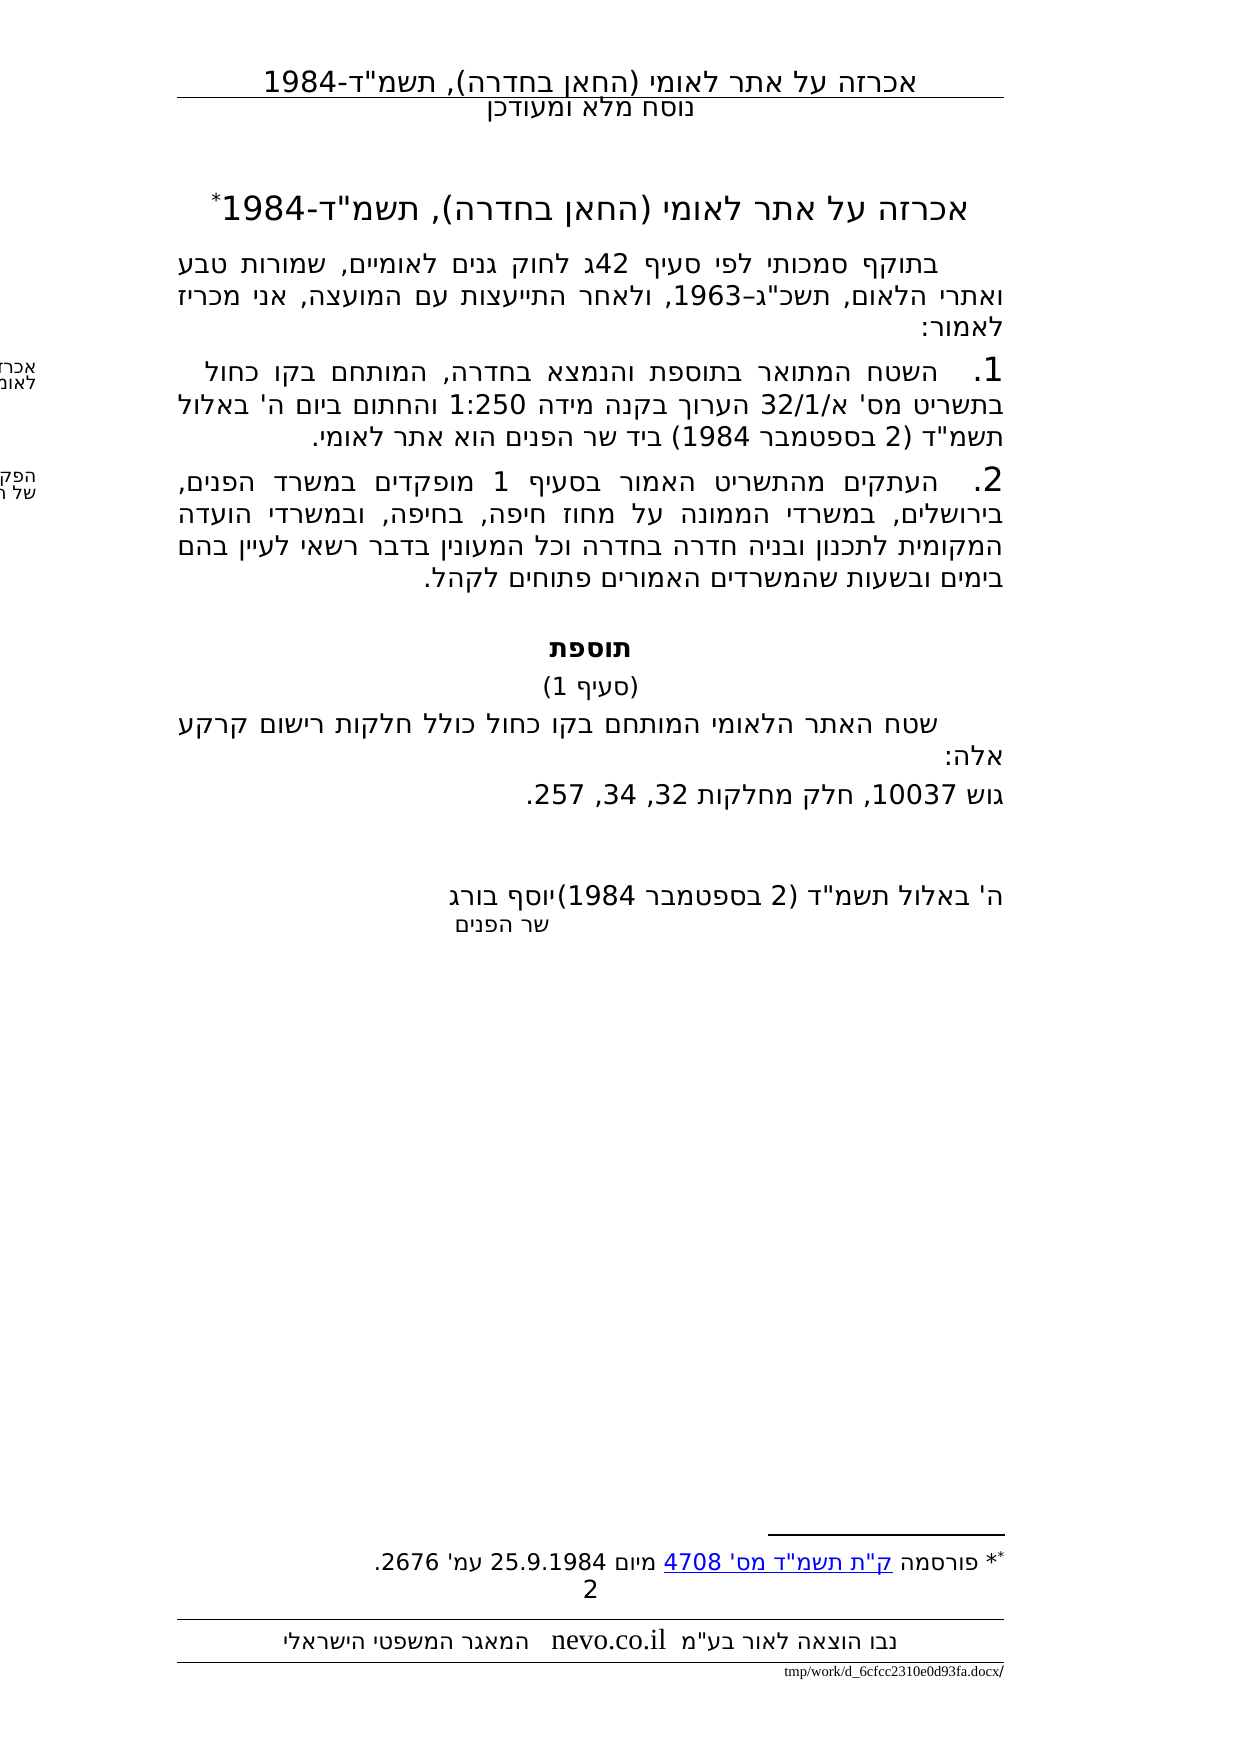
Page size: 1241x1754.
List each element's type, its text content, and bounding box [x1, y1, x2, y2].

text שטח האתר הלאומי המותחם בקו כחול כולל חלקות רישום קרקע אלה: [177, 708, 1004, 771]
text (סעיף 1) [177, 672, 1004, 701]
text ה' באלול תשמ"ד (2 בספטמבר 1984) יוסף בורג [177, 880, 1004, 911]
text בתוקף סמכותי לפי סעיף 42ג לחוק גנים לאומיים, שמורות טבע ואתרי הלאום, תשכ"ג–1963, ולאחר התייעצות עם המועצה, אני מכריז לאמור: [177, 248, 1004, 343]
text 2. העתקים מהתשריט האמור בסעיף 1 מופקדים במשרד הפנים, בירושלים, במשרדי הממונה על מחוז חיפה, בחיפה, ובמשרדי הועדה המקומית לתכנון ובניה חדרה בחדרה וכל המעונין בדבר רשאי לעיין בהם בימים ובשעות שהמשרדים האמורים פתוחים לקהל. [177, 460, 1004, 593]
text גוש 10037, חלק מחלקות 32, 34, 257. [177, 779, 1004, 811]
text שר הפנים [177, 911, 1004, 938]
text 1. השטח המתואר בתוספת והנמצא בחדרה, המותחם בקו כחול בתשריט מס' א/32/1 הערוך בקנה מידה 1:250 והחתום ביום ה' באלול תשמ"ד (2 בספטמבר 1984) ביד שר הפנים הוא אתר לאומי. [177, 351, 1004, 452]
text אכרזה על אתר לאומי (החאן בחדרה), תשמ"ד-1984* [177, 189, 1004, 228]
text תוספת [177, 633, 1004, 664]
